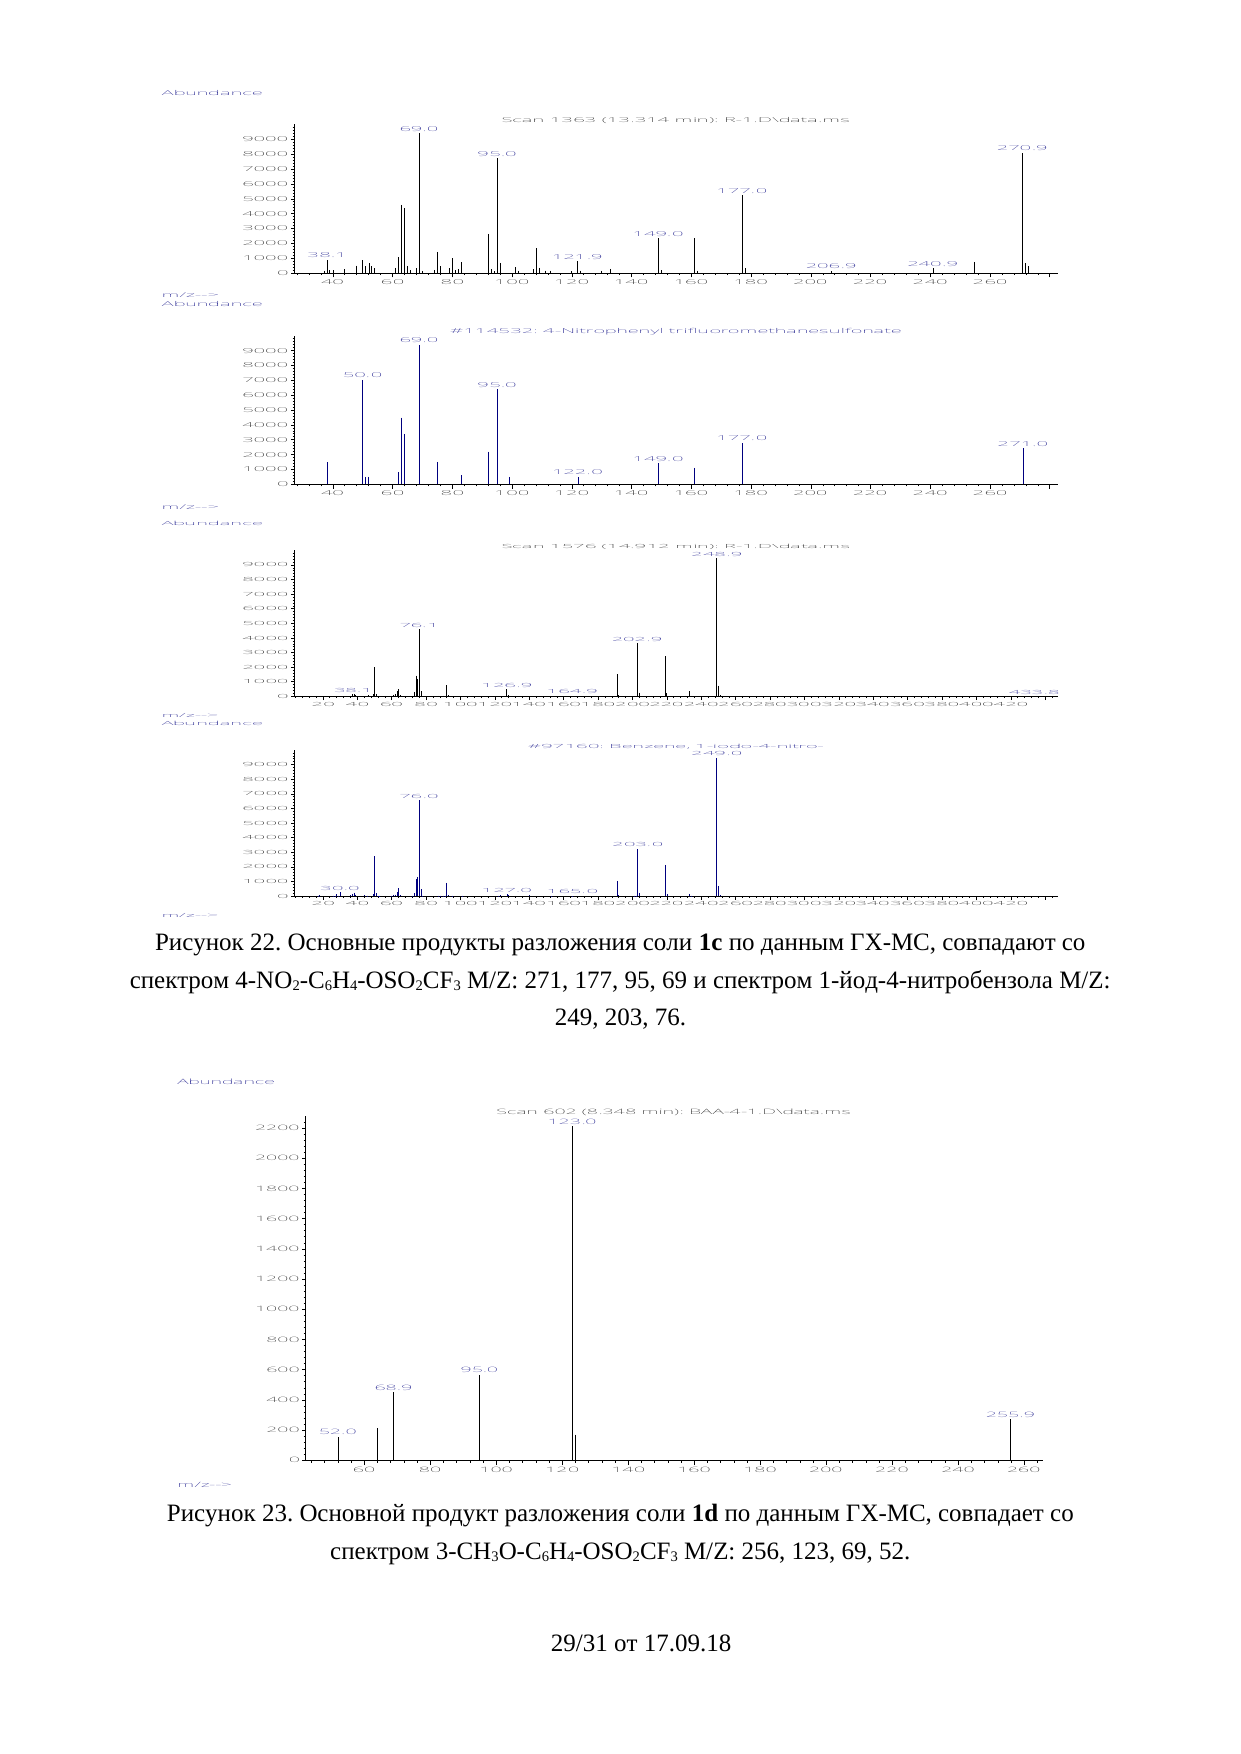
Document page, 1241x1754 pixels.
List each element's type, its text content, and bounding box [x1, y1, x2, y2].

text Рисунок 22. Основные продукты разложения соли 1c по данным ГХ-МС, совпадают со спектром 4-NO2-C6H4-OSO2CF3 M/Z: 271, 177, 95, 69 и спектром 1-йод-4-нитробензола M/Z: 249, 203, 76. [118, 927, 1122, 1031]
text Рисунок 23. Основной продукт разложения соли 1d по данным ГХ-МС, совпадает со спектром 3-CH3O-C6H4-OSO2CF3 M/Z: 256, 123, 69, 52. [118, 1498, 1122, 1564]
